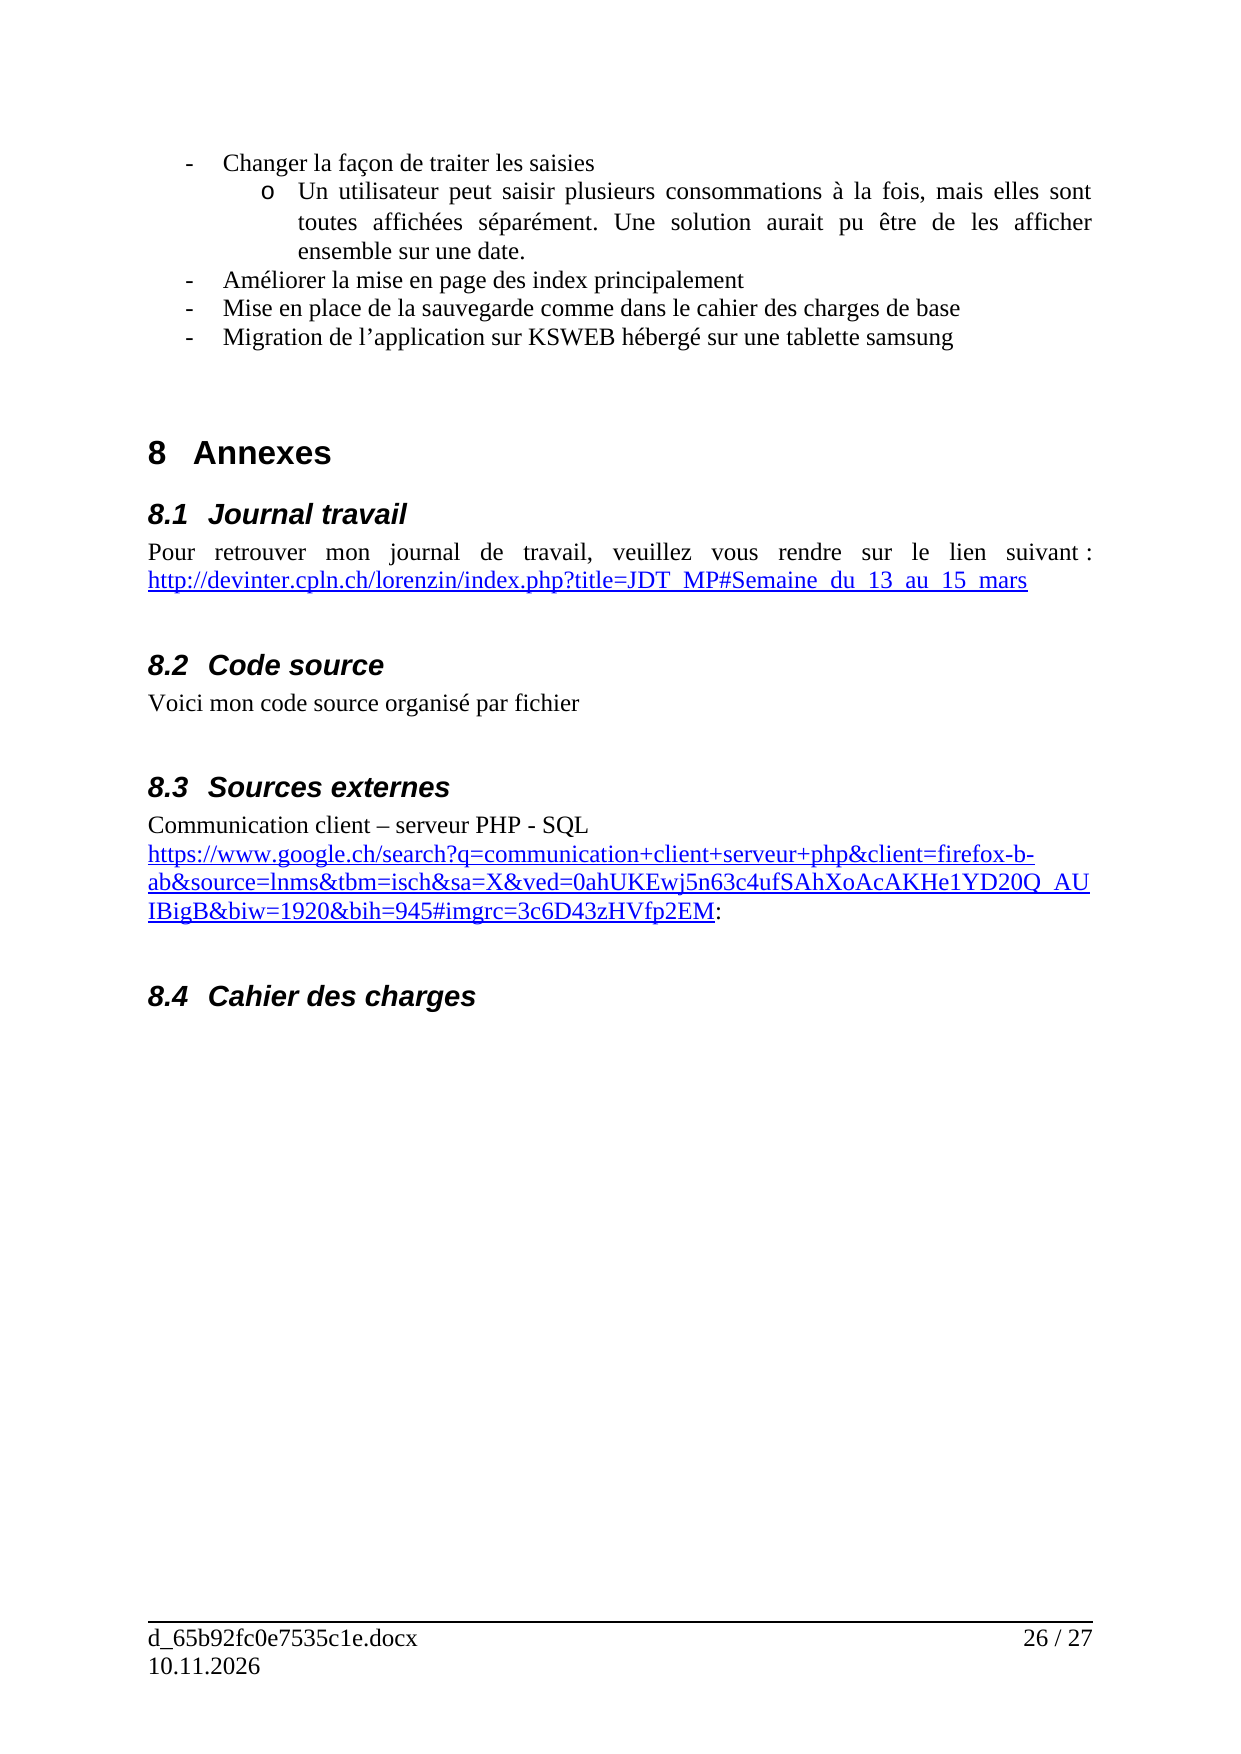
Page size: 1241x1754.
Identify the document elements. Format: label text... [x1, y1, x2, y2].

subtitle Annexes [148, 433, 1093, 472]
list Un utilisateur peut saisir plusieurs consommations à la fois, mais elles sont toutes affichées séparément. Une solution aurait pu être de les afficher ensemble sur une date. [260, 176, 1093, 265]
list Changer la façon de traiter les saisies [185, 148, 1093, 176]
text Voici mon code source organisé par fichier [148, 688, 1093, 716]
text https://www.google.ch/search?q=communication+client+serveur+php&client=firefox-b-ab&source=lnms&tbm=isch&sa=X&ved=0ahUKEwj5n63c4ufSAhXoAcAKHe1YD20Q_AUIBigB&biw=1920&bih=945#imgrc=3c6D43zHVfp2EM: [148, 839, 1093, 925]
list Améliorer la mise en page des index principalement [185, 265, 1093, 293]
subtitle Journal travail [148, 497, 1093, 530]
text Pour retrouver mon journal de travail, veuillez vous rendre sur le lien suivant : http://devinter.cpln.ch/lorenzin/index.php?title=JDT_MP#Semaine_du_13_au_15_mars [148, 537, 1093, 594]
list Migration de l’application sur KSWEB hébergé sur une tablette samsung [185, 322, 1093, 351]
subtitle Cahier des charges [148, 979, 1093, 1012]
list Mise en place de la sauvegarde comme dans le cahier des charges de base [185, 293, 1093, 322]
subtitle Code source [148, 648, 1093, 681]
subtitle Sources externes [148, 770, 1093, 804]
text Communication client – serveur PHP - SQL [148, 810, 1093, 839]
